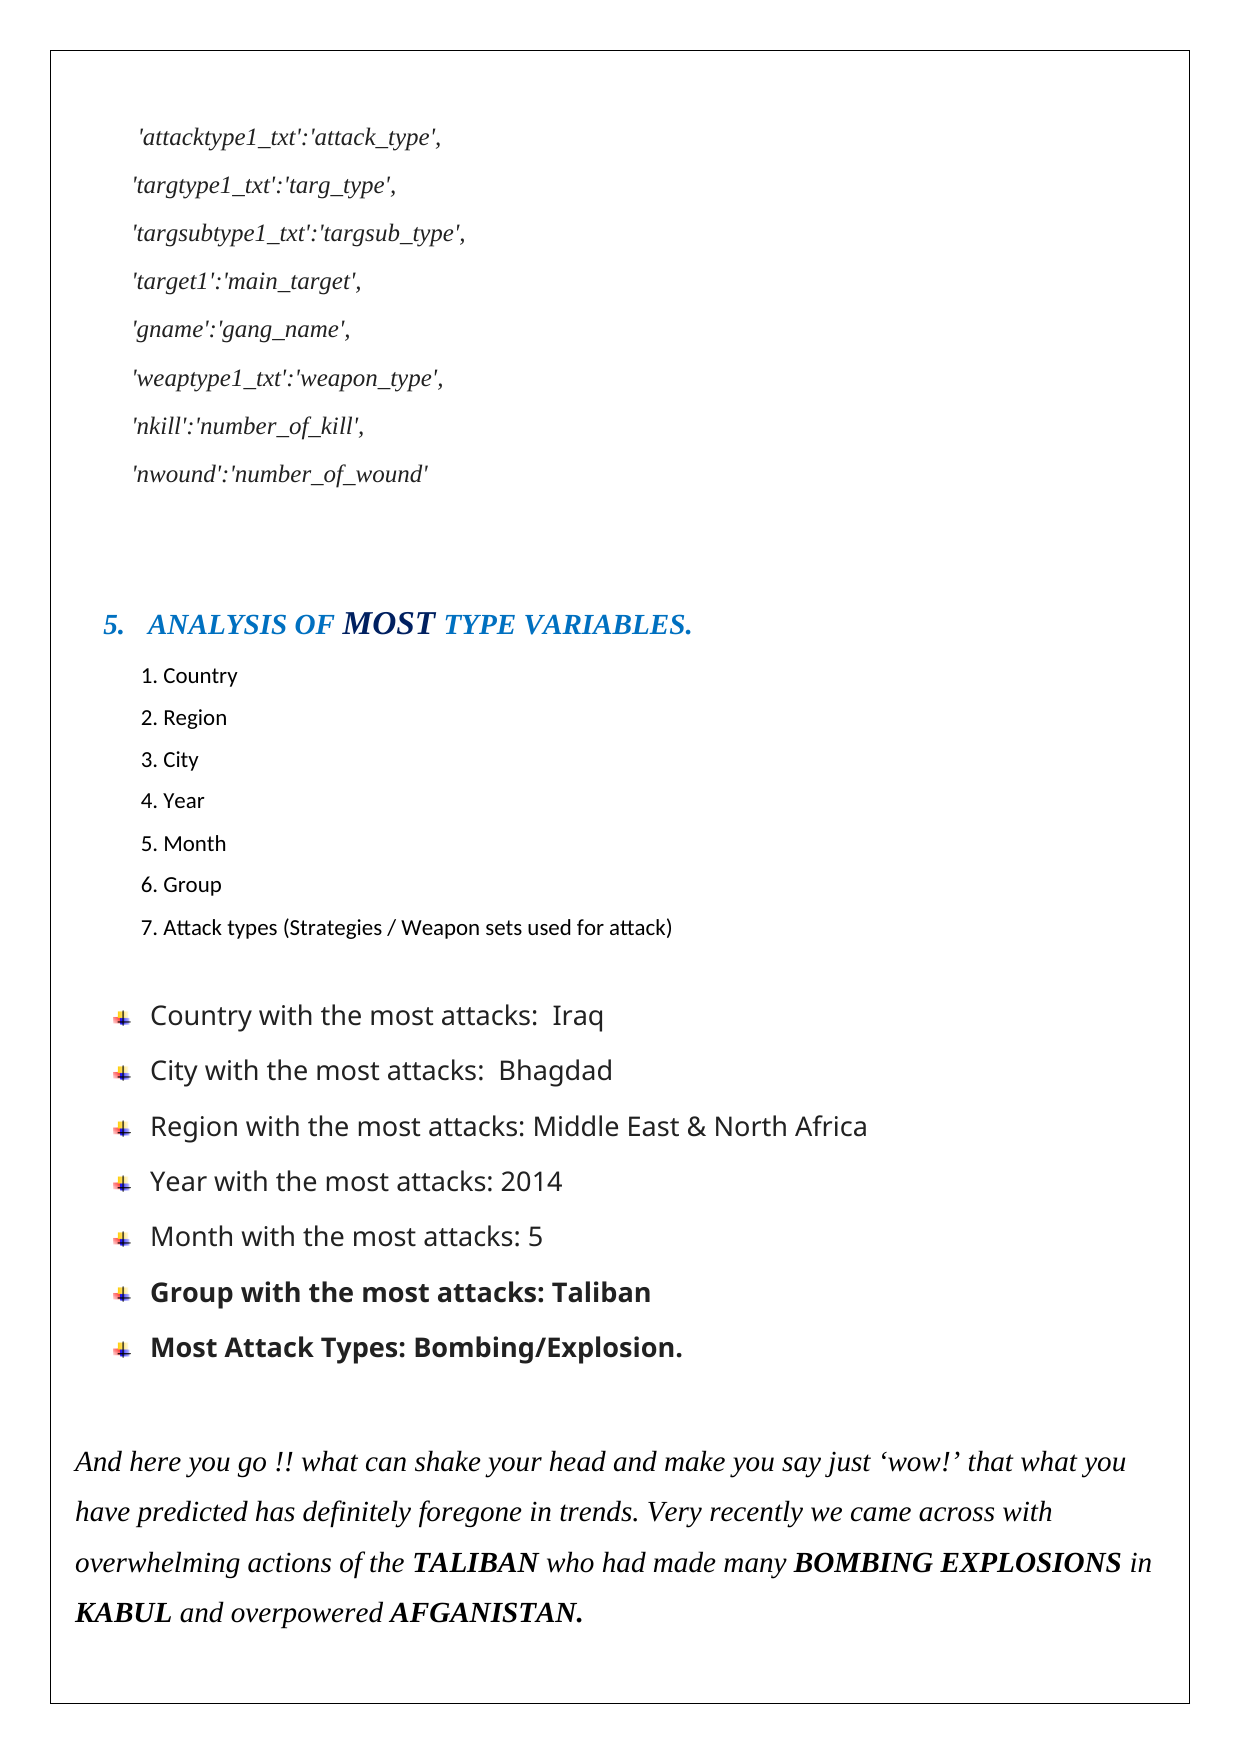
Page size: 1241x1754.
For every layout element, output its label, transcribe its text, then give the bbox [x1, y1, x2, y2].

picture [113, 1119, 131, 1137]
list Region with the most attacks: Middle East & North Africa [112, 1107, 1165, 1144]
text 'weaptype1_txt':'weapon_type', [75, 363, 1165, 391]
list 6. Group [141, 871, 1165, 899]
picture [113, 1230, 131, 1247]
text And here you go !! what can shake your head and make you say just ‘wow!’ that what you have predicted has definitely foregone in trends. Very recently we came across with overwhelming actions of the TALIBAN who had made many BOMBING EXPLOSIONS in KABUL and overpowered AFGANISTAN. [75, 1444, 1165, 1628]
list 7. Attack types (Strategies / Weapon sets used for attack) [141, 913, 1165, 941]
picture [113, 1174, 131, 1192]
picture [113, 1064, 131, 1081]
text 'attacktype1_txt':'attack_type', [75, 122, 1165, 151]
list Year with the most attacks: 2014 [112, 1162, 1165, 1199]
text 'targtype1_txt':'targ_type', [75, 170, 1165, 199]
picture [113, 1009, 131, 1026]
list 4. Year [141, 787, 1165, 815]
list 1. Country [141, 661, 1165, 689]
list 5. Month [141, 829, 1165, 857]
text 'gname':'gang_name', [75, 314, 1165, 343]
picture [113, 1340, 131, 1358]
list Most Attack Types: Bombing/Explosion. [112, 1328, 1165, 1365]
list 2. Region [141, 703, 1165, 731]
text 'nkill':'number_of_kill', [75, 411, 1165, 439]
list Country with the most attacks: Iraq [112, 997, 1165, 1033]
list 3. City [141, 745, 1165, 773]
text 'targsubtype1_txt':'targsub_type', [75, 218, 1165, 247]
text 'nwound':'number_of_wound' [75, 459, 1165, 488]
list ANALYSIS OF MOST TYPE VARIABLES. [103, 603, 1165, 642]
list City with the most attacks: Bhagdad [112, 1052, 1165, 1089]
picture [113, 1285, 131, 1302]
list Month with the most attacks: 5 [112, 1218, 1165, 1255]
list Group with the most attacks: Taliban [112, 1273, 1165, 1310]
text 'target1':'main_target', [75, 266, 1165, 295]
